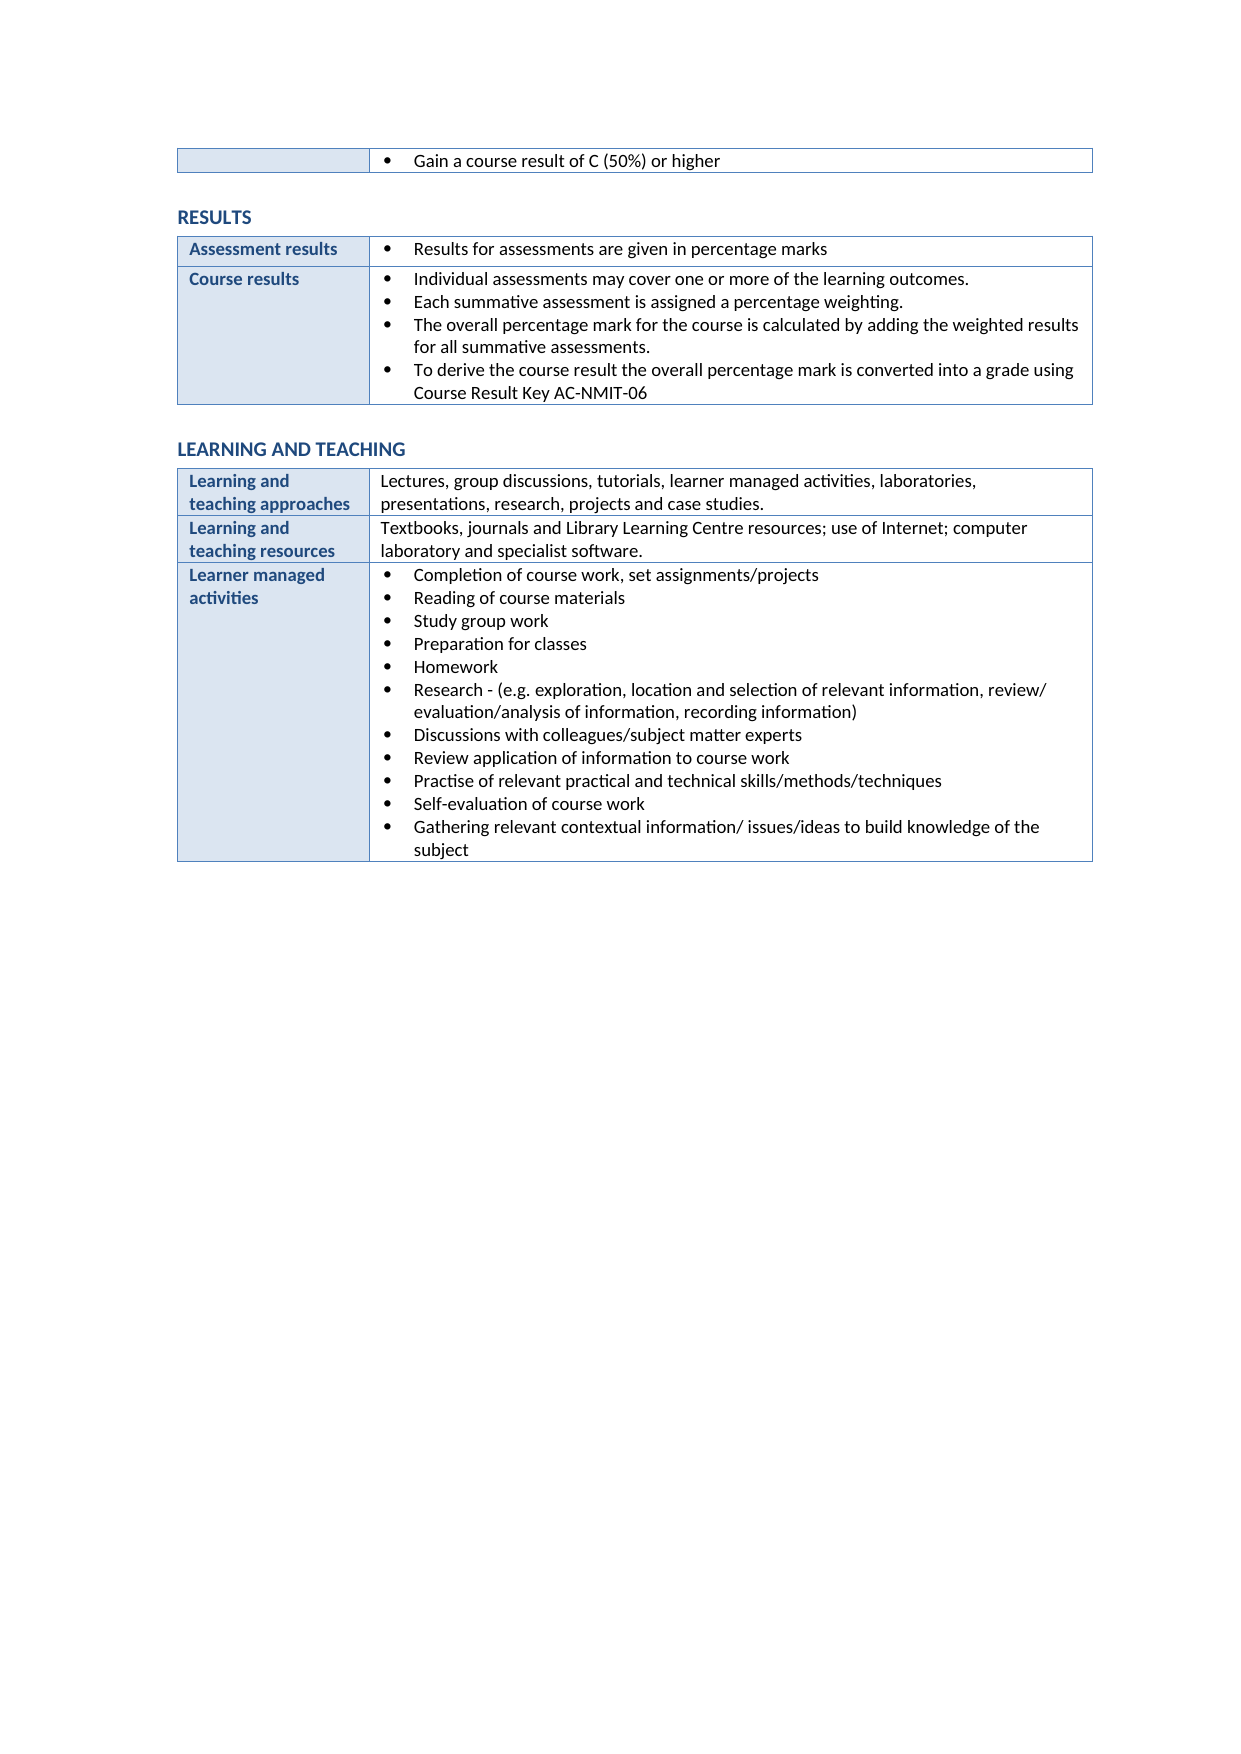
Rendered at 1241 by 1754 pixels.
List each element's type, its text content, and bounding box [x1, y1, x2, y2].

table_cell Learning and teaching resources [178, 516, 369, 562]
table_header Learning and teaching approaches [178, 469, 369, 515]
subtitle RESULTS [177, 204, 1092, 229]
table_cell Individual assessments may cover one or more of the learning outcomes. Each summative assessment is assigned a percentage weighting. The overall percentage mark for the course is calculated by adding the weighted results for all summative assessments. To derive the course result the overall percentage mark is converted into a grade using Course Result Key AC-NMIT-06 [370, 267, 1092, 404]
table_header Assessment results [178, 237, 369, 266]
table_cell Course results [178, 267, 369, 404]
table_header Results for assessments are given in percentage marks [370, 237, 1092, 266]
table_header Lectures, group discussions, tutorials, learner managed activities, laboratories, presentations, research, projects and case studies. [370, 469, 1092, 515]
table_cell Textbooks, journals and Library Learning Centre resources; use of Internet; computer laboratory and specialist software. [370, 516, 1092, 562]
table_header Requirements [178, 149, 369, 172]
table_cell Completion of course work, set assignments/projects Reading of course materials Study group work Preparation for classes Homework Research - (e.g. exploration, location and selection of relevant information, review/ evaluation/analysis of information, recording information) Discussions with colleagues/subject matter experts Review application of information to course work Practise of relevant practical and technical skills/methods/techniques Self-evaluation of course work Gathering relevant contextual information/ issues/ideas to build knowledge of the subject [370, 563, 1092, 861]
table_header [370, 149, 1092, 172]
table_cell Learner managed activities [178, 563, 369, 861]
subtitle LEARNING AND TEACHING [177, 437, 1092, 462]
